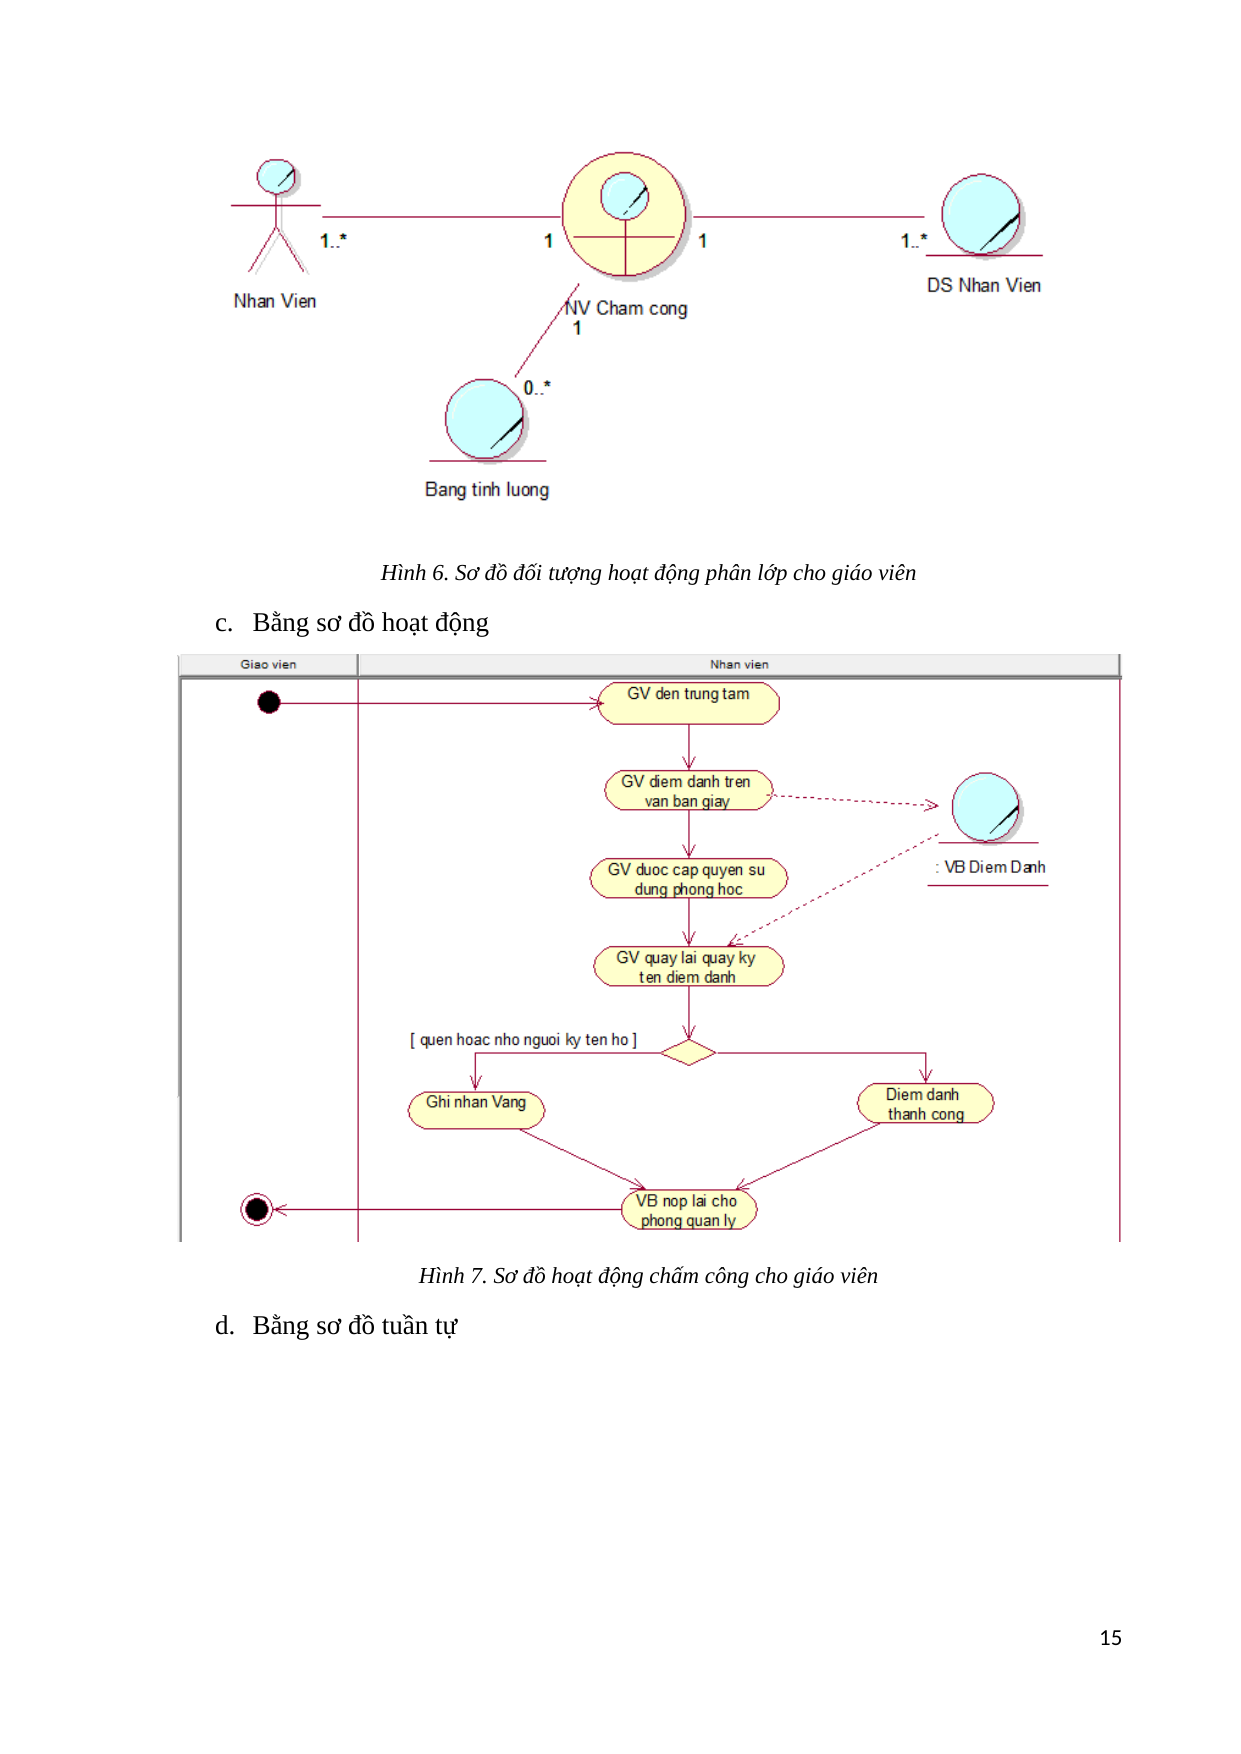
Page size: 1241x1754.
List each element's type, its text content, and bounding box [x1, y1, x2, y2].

list Bằng sơ đồ tuần tự [215, 1309, 1122, 1341]
text Hình 6. Sơ đồ đối tượng hoạt động phân lớp cho giáo viên [177, 559, 1122, 586]
picture [177, 654, 1123, 1242]
picture [177, 118, 1123, 539]
list Bằng sơ đồ hoạt động [215, 607, 1122, 638]
text Hình 7. Sơ đồ hoạt động chấm công cho giáo viên [177, 1262, 1122, 1288]
